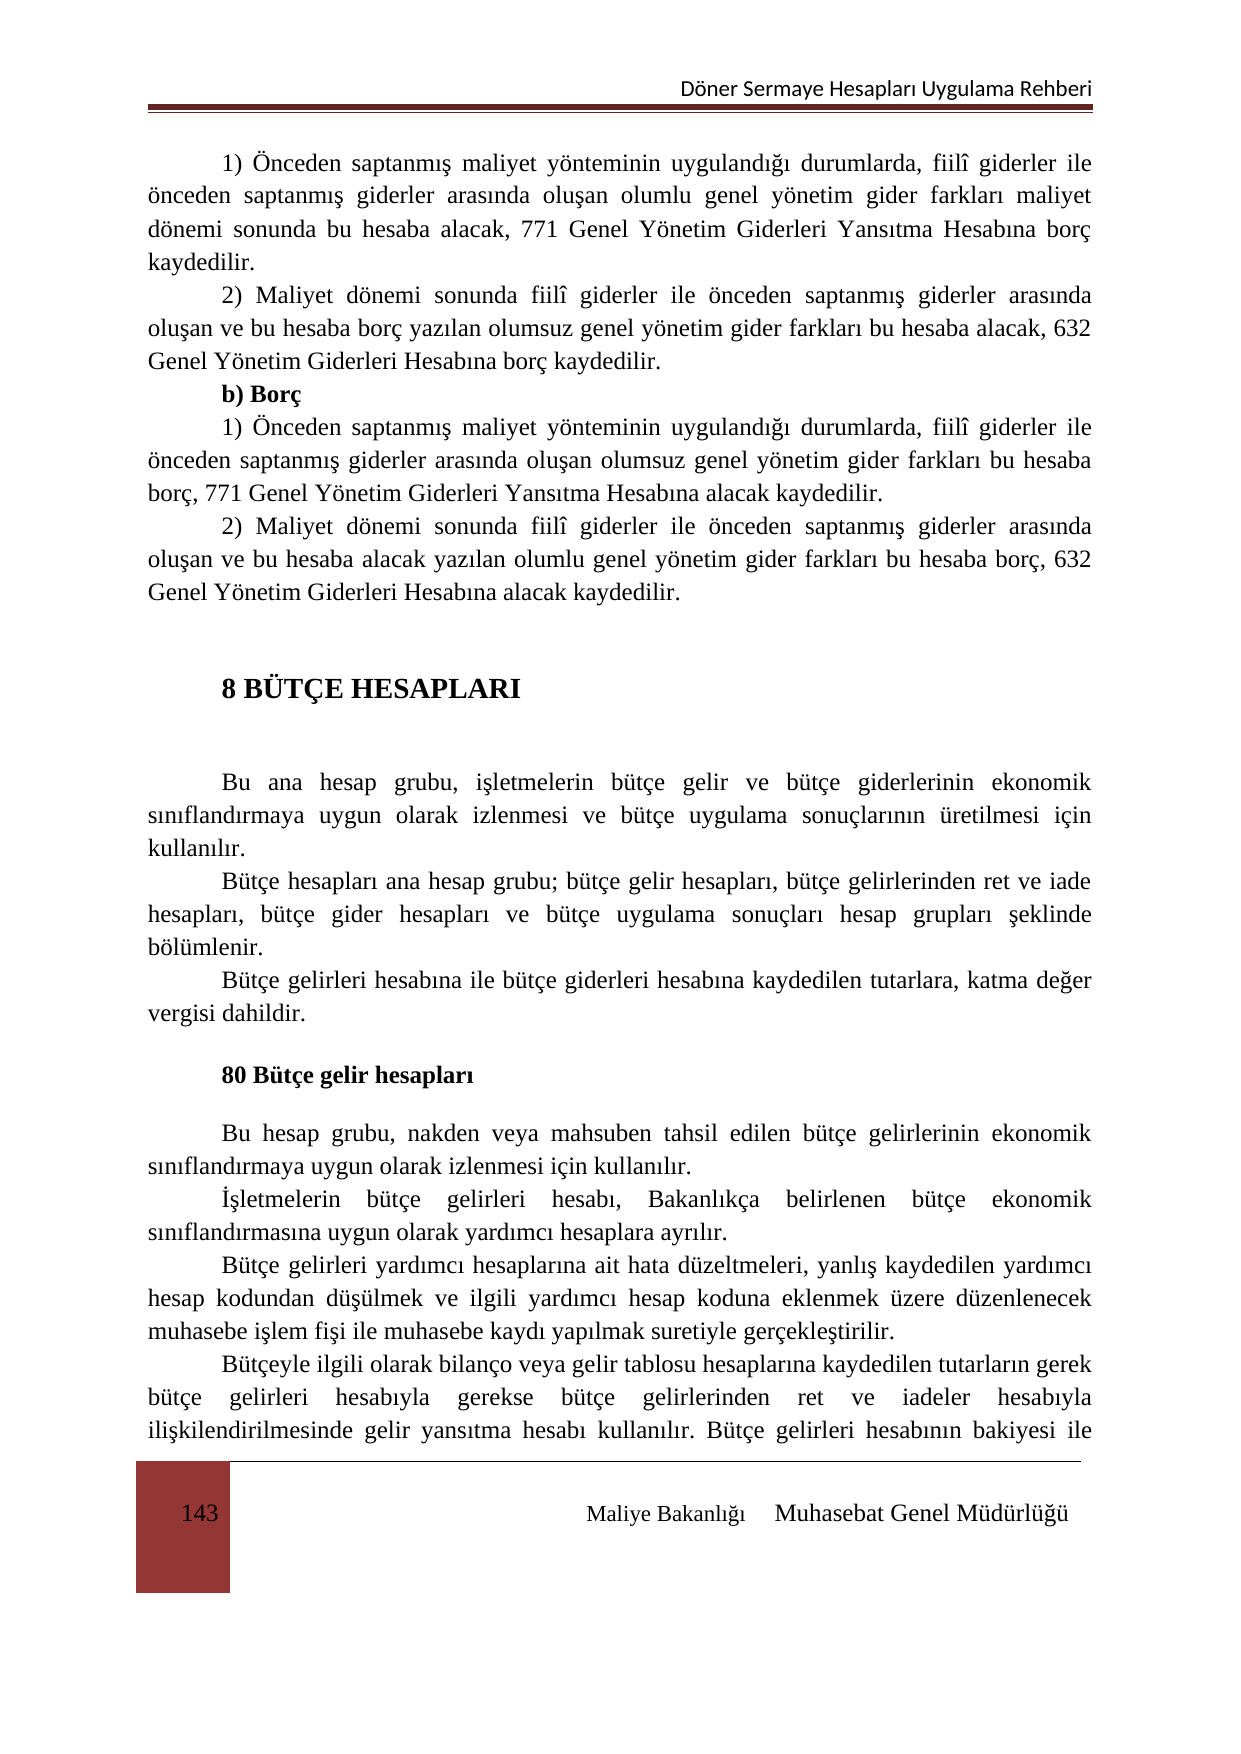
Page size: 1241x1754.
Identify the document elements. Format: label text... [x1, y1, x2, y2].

text 1) Önceden saptanmış maliyet yönteminin uygulandığı durumlarda, fiilî giderler ile önceden saptanmış giderler arasında oluşan olumlu genel yönetim gider farkları maliyet dönemi sonunda bu hesaba alacak, 771 Genel Yönetim Giderleri Yansıtma Hesabına borç kaydedilir. [148, 148, 1093, 275]
text 2) Maliyet dönemi sonunda fiilî giderler ile önceden saptanmış giderler arasında oluşan ve bu hesaba borç yazılan olumsuz genel yönetim gider farkları bu hesaba alacak, 632 Genel Yönetim Giderleri Hesabına borç kaydedilir. [148, 280, 1093, 374]
text Bütçe gelirleri hesabına ile bütçe giderleri hesabına kaydedilen tutarlara, katma değer vergisi dahildir. [148, 965, 1093, 1027]
text Bu hesap grubu, nakden veya mahsuben tahsil edilen bütçe gelirlerinin ekonomik sınıflandırmaya uygun olarak izlenmesi için kullanılır. [148, 1118, 1093, 1180]
text b) Borç [148, 379, 1093, 407]
text 2) Maliyet dönemi sonunda fiilî giderler ile önceden saptanmış giderler arasında oluşan ve bu hesaba alacak yazılan olumlu genel yönetim gider farkları bu hesaba borç, 632 Genel Yönetim Giderleri Hesabına alacak kaydedilir. [148, 511, 1093, 606]
text 1) Önceden saptanmış maliyet yönteminin uygulandığı durumlarda, fiilî giderler ile önceden saptanmış giderler arasında oluşan olumsuz genel yönetim gider farkları bu hesaba borç, 771 Genel Yönetim Giderleri Yansıtma Hesabına alacak kaydedilir. [148, 412, 1093, 507]
text Bütçe hesapları ana hesap grubu; bütçe gelir hesapları, bütçe gelirlerinden ret ve iade hesapları, bütçe gider hesapları ve bütçe uygulama sonuçları hesap grupları şeklinde bölümlenir. [148, 866, 1093, 961]
text Bu ana hesap grubu, işletmelerin bütçe gelir ve bütçe giderlerinin ekonomik sınıflandırmaya uygun olarak izlenmesi ve bütçe uygulama sonuçlarının üretilmesi için kullanılır. [148, 767, 1093, 862]
text Bütçe gelirleri yardımcı hesaplarına ait hata düzeltmeleri, yanlış kaydedilen yardımcı hesap kodundan düşülmek ve ilgili yardımcı hesap koduna eklenmek üzere düzenlenecek muhasebe işlem fişi ile muhasebe kaydı yapılmak suretiyle gerçekleştirilir. [148, 1250, 1093, 1345]
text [148, 1349, 1093, 1444]
subtitle 8 BÜTÇE HESAPLARI [148, 671, 1093, 705]
subtitle 80 Bütçe gelir hesapları [148, 1060, 1093, 1089]
text İşletmelerin bütçe gelirleri hesabı, Bakanlıkça belirlenen bütçe ekonomik sınıflandırmasına uygun olarak yardımcı hesaplara ayrılır. [148, 1184, 1093, 1246]
